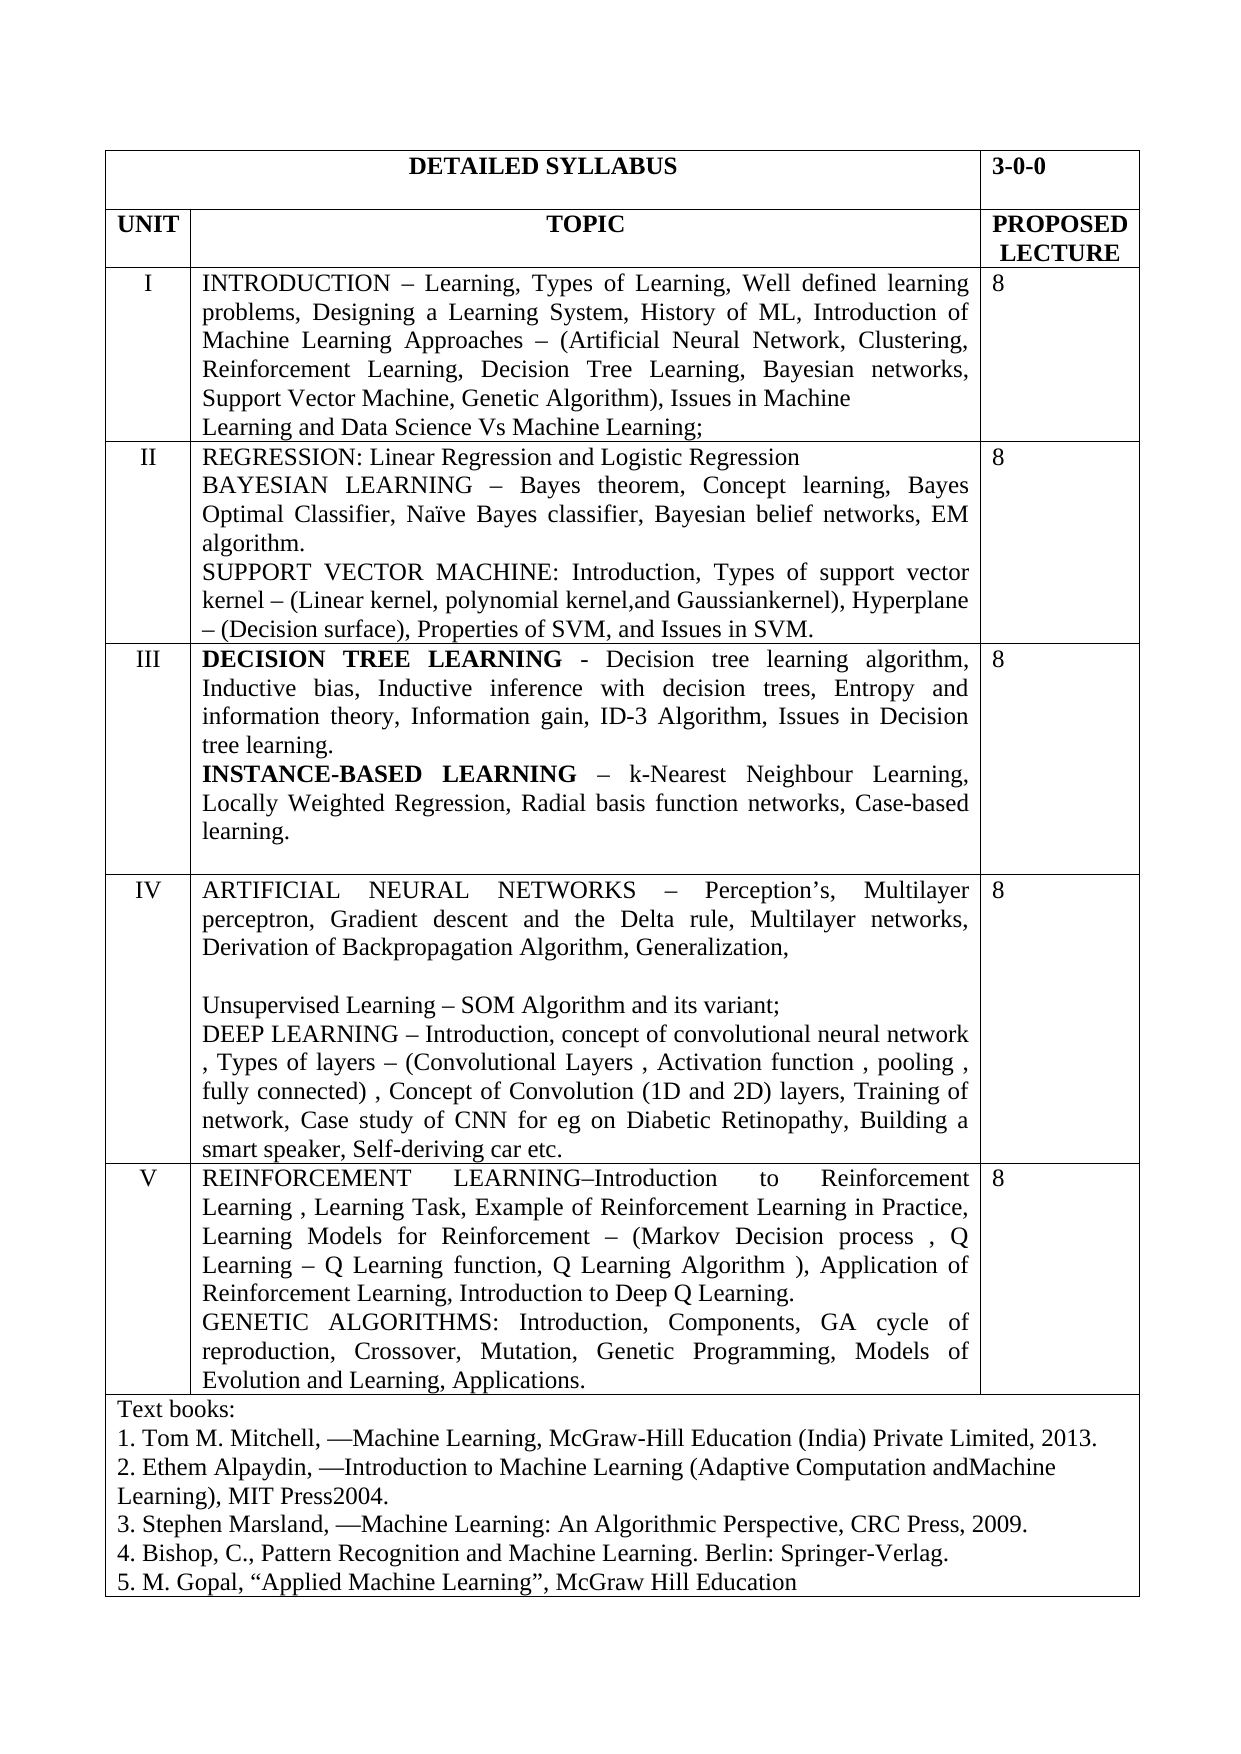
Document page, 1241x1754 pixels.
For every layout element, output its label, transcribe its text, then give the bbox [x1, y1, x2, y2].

table_cell IV [106, 875, 190, 1162]
table_cell II [106, 442, 190, 643]
table_cell DECISION TREE LEARNING - Decision tree learning algorithm, Inductive bias, Inductive inference with decision trees, Entropy and information theory, Information gain, ID-3 Algorithm, Issues in Decision tree learning. INSTANCE-BASED LEARNING – k-Nearest Neighbour Learning, Locally Weighted Regression, Radial basis function networks, Case-based learning. [191, 644, 980, 874]
table_cell 8 [981, 644, 1139, 874]
table_cell INTRODUCTION – Learning, Types of Learning, Well defined learning problems, Designing a Learning System, History of ML, Introduction of Machine Learning Approaches – (Artificial Neural Network, Clustering, Reinforcement Learning, Decision Tree Learning, Bayesian networks, Support Vector Machine, Genetic Algorithm), Issues in Machine Learning and Data Science Vs Machine Learning; [191, 268, 980, 441]
table_cell III [106, 644, 190, 874]
table_cell REINFORCEMENT LEARNING–Introduction to Reinforcement Learning , Learning Task, Example of Reinforcement Learning in Practice, Learning Models for Reinforcement – (Markov Decision process , Q Learning – Q Learning function, Q Learning Algorithm ), Application of Reinforcement Learning, Introduction to Deep Q Learning. GENETIC ALGORITHMS: Introduction, Components, GA cycle of reproduction, Crossover, Mutation, Genetic Programming, Models of Evolution and Learning, Applications. [191, 1164, 980, 1393]
table_cell 8 [981, 268, 1139, 441]
table_cell Text books: 1. Tom M. Mitchell, ―Machine Learning, McGraw-Hill Education (India) Private Limited, 2013. 2. Ethem Alpaydin, ―Introduction to Machine Learning (Adaptive Computation andMachine Learning), MIT Press2004. 3. Stephen Marsland, ―Machine Learning: An Algorithmic Perspective, CRC Press, 2009. 4. Bishop, C., Pattern Recognition and Machine Learning. Berlin: Springer-Verlag. 5. M. Gopal, “Applied Machine Learning”, McGraw Hill Education [106, 1395, 1139, 1596]
table_cell I [106, 268, 190, 441]
table_cell 8 [981, 442, 1139, 643]
table_header 3-0-0 [981, 151, 1139, 208]
table_cell 8 [981, 1164, 1139, 1393]
table_cell UNIT [106, 210, 190, 267]
table_cell PROPOSED LECTURE [981, 210, 1139, 267]
table_cell REGRESSION: Linear Regression and Logistic Regression BAYESIAN LEARNING – Bayes theorem, Concept learning, Bayes Optimal Classifier, Naïve Bayes classifier, Bayesian belief networks, EM algorithm. SUPPORT VECTOR MACHINE: Introduction, Types of support vector kernel – (Linear kernel, polynomial kernel,and Gaussiankernel), Hyperplane – (Decision surface), Properties of SVM, and Issues in SVM. [191, 442, 980, 643]
table_cell ARTIFICIAL NEURAL NETWORKS – Perception’s, Multilayer perceptron, Gradient descent and the Delta rule, Multilayer networks, Derivation of Backpropagation Algorithm, Generalization, Unsupervised Learning – SOM Algorithm and its variant; DEEP LEARNING – Introduction, concept of convolutional neural network , Types of layers – (Convolutional Layers , Activation function , pooling , fully connected) , Concept of Convolution (1D and 2D) layers, Training of network, Case study of CNN for eg on Diabetic Retinopathy, Building a smart speaker, Self-deriving car etc. [191, 875, 980, 1162]
table_header DETAILED SYLLABUS [106, 151, 980, 208]
table_cell V [106, 1164, 190, 1393]
table_cell TOPIC [191, 210, 980, 267]
table_cell 8 [981, 875, 1139, 1162]
